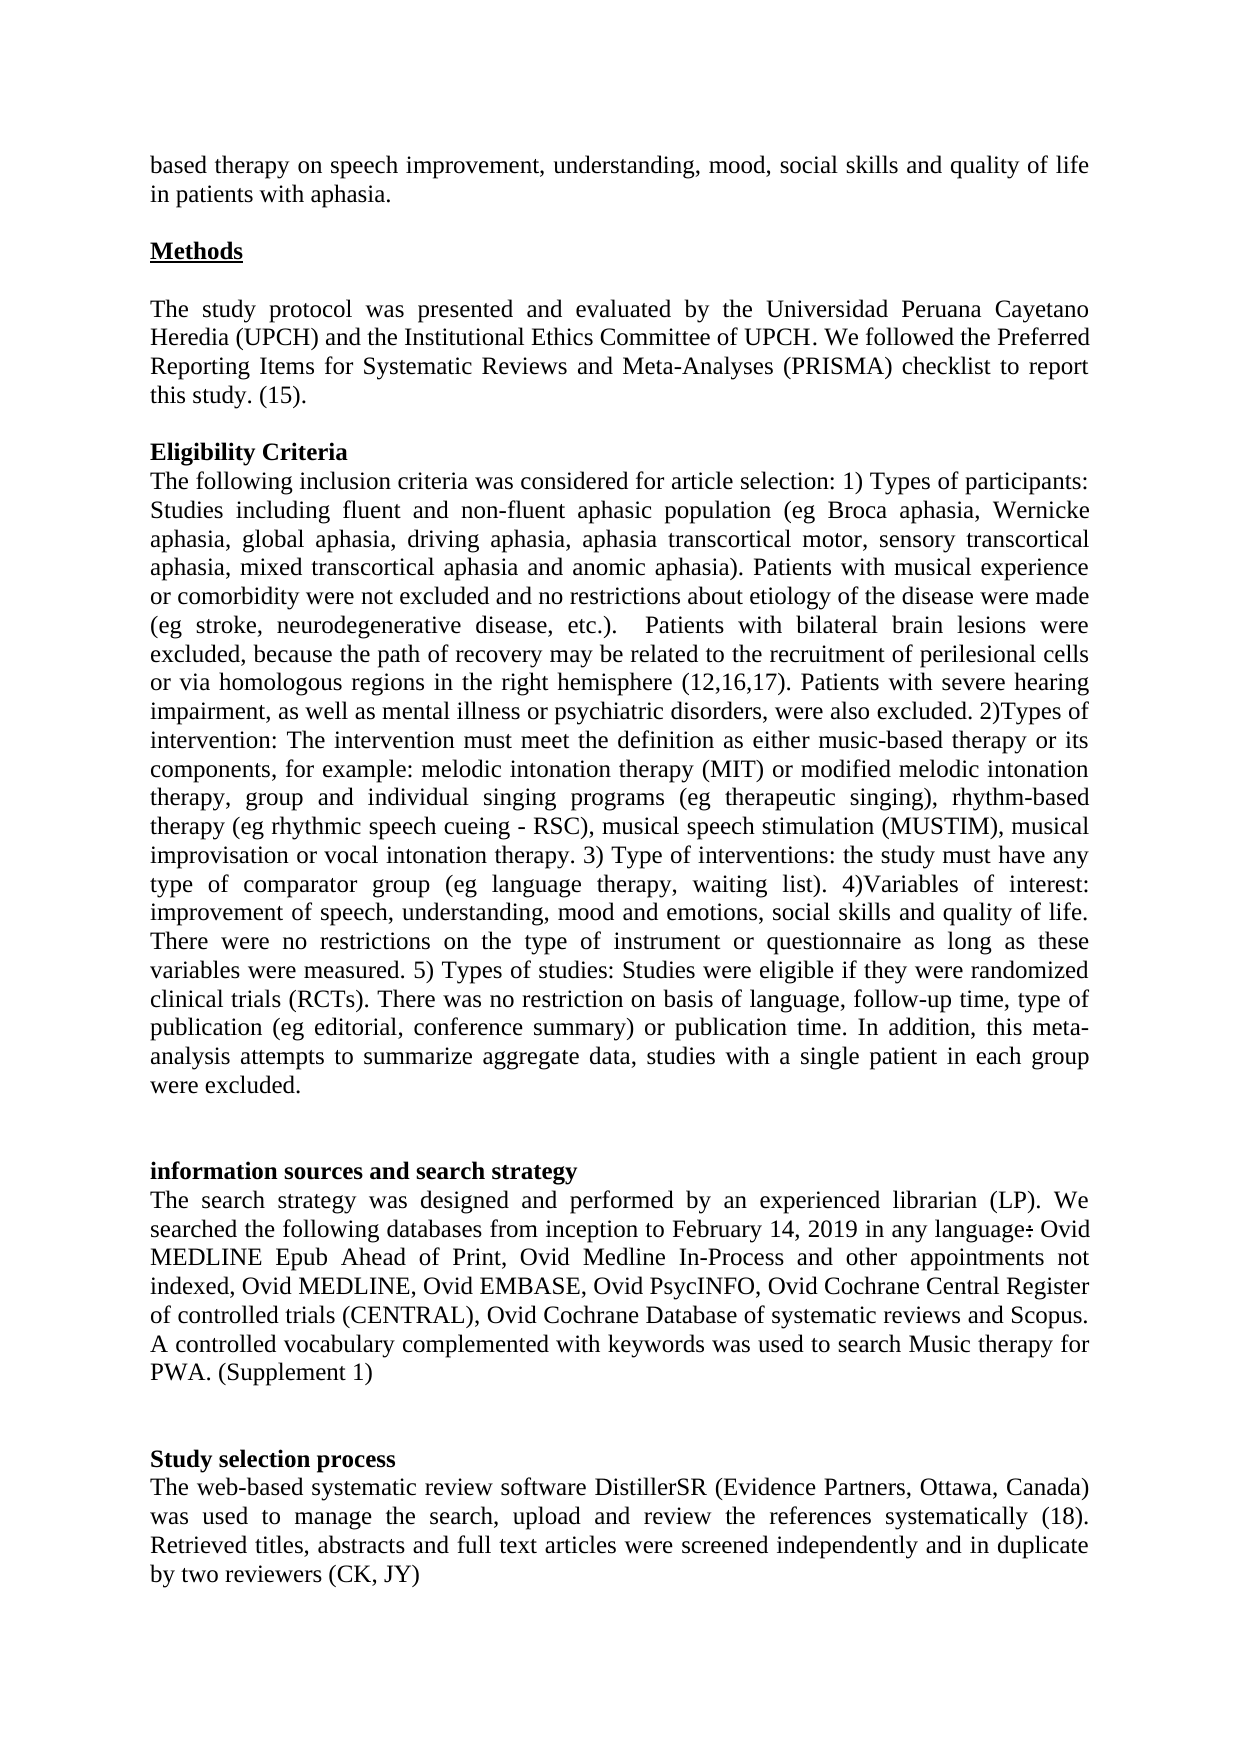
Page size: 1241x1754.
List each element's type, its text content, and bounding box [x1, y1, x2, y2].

text Study selection process [150, 1444, 1090, 1472]
text The study protocol was presented and evaluated by the Universidad Peruana Cayetano Heredia (UPCH) and the Institutional Ethics Committee of UPCH. We followed the Preferred Reporting Items for Systematic Reviews and Meta-Analyses (PRISMA) checklist to report this study. (15). [150, 294, 1090, 409]
text information sources and search strategy [150, 1156, 1090, 1185]
text The web-based systematic review software DistillerSR (Evidence Partners, Ottawa, Canada) was used to manage the search, upload and review the references systematically (18). Retrieved titles, abstracts and full text articles were screened independently and in duplicate by two reviewers (CK, JY) [150, 1472, 1090, 1587]
text The following inclusion criteria was considered for article selection: 1) Types of participants: Studies including fluent and non-fluent aphasic population (eg Broca aphasia, Wernicke aphasia, global aphasia, driving aphasia, aphasia transcortical motor, sensory transcortical aphasia, mixed transcortical aphasia and anomic aphasia). Patients with musical experience or comorbidity were not excluded and no restrictions about etiology of the disease were made (eg stroke, neurodegenerative disease, etc.). Patients with bilateral brain lesions were excluded, because the path of recovery may be related to the recruitment of perilesional cells or via homologous regions in the right hemisphere (12,16,17). Patients with severe hearing impairment, as well as mental illness or psychiatric disorders, were also excluded. 2)Types of intervention: The intervention must meet the definition as either music-based therapy or its components, for example: melodic intonation therapy (MIT) or modified melodic intonation therapy, group and individual singing programs (eg therapeutic singing), rhythm-based therapy (eg rhythmic speech cueing - RSC), musical speech stimulation (MUSTIM), musical improvisation or vocal intonation therapy. 3) Type of interventions: the study must have any type of comparator group (eg language therapy, waiting list). 4)Variables of interest: improvement of speech, understanding, mood and emotions, social skills and quality of life. There were no restrictions on the type of instrument or questionnaire as long as these variables were measured. 5) Types of studies: Studies were eligible if they were randomized clinical trials (RCTs). There was no restriction on basis of language, follow-up time, type of publication (eg editorial, conference summary) or publication time. In addition, this meta-analysis attempts to summarize aggregate data, studies with a single patient in each group were excluded. [150, 466, 1090, 1099]
text Methods [150, 236, 1090, 265]
text The search strategy was designed and performed by an experienced librarian (LP). We searched the following databases from inception to February 14, 2019 in any language: Ovid MEDLINE Epub Ahead of Print, Ovid Medline In-Process and other appointments not indexed, Ovid MEDLINE, Ovid EMBASE, Ovid PsycINFO, Ovid Cochrane Central Register of controlled trials (CENTRAL), Ovid Cochrane Database of systematic reviews and Scopus. A controlled vocabulary complemented with keywords was used to search Music therapy for PWA. (Supplement 1) [150, 1185, 1090, 1386]
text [150, 150, 1090, 207]
text Eligibility Criteria [150, 437, 1090, 466]
